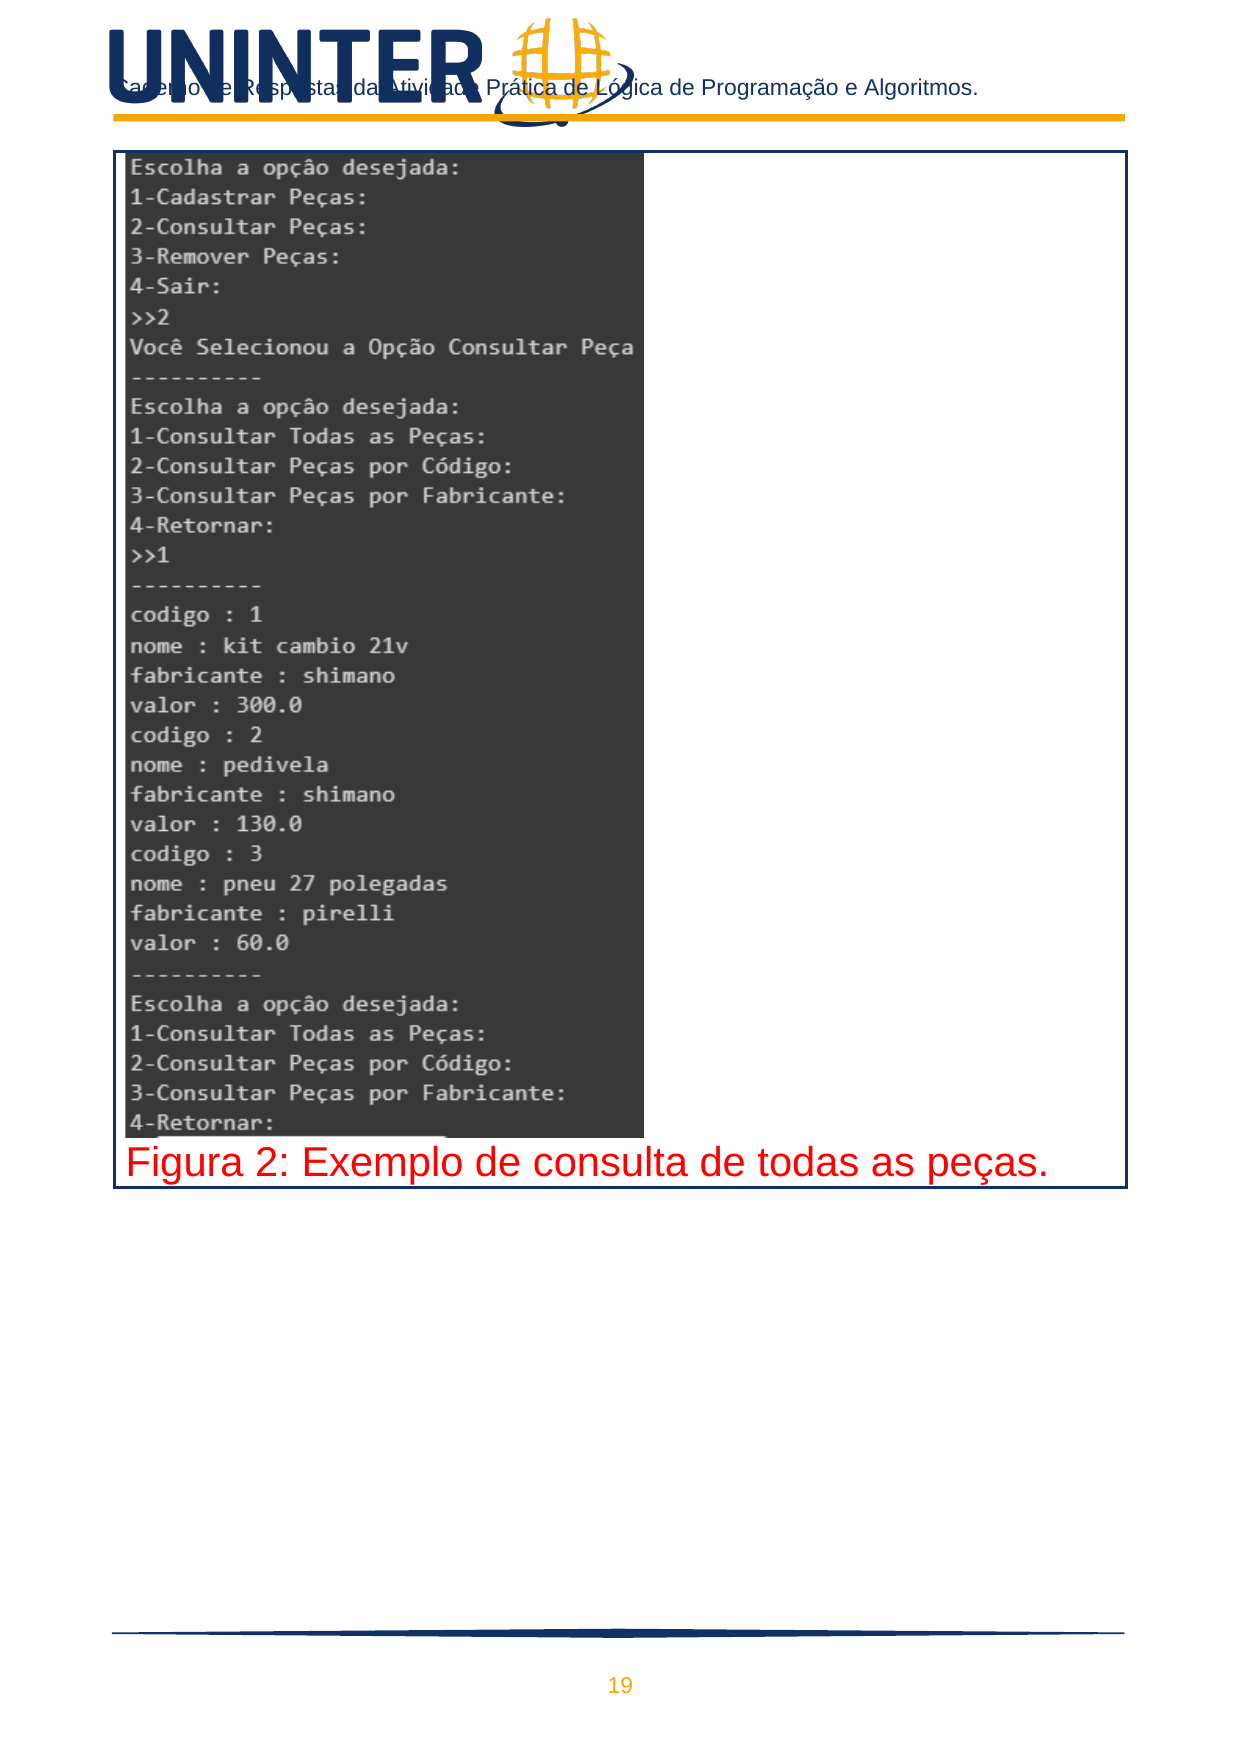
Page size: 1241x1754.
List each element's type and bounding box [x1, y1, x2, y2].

table_cell [116, 153, 1125, 1186]
picture [125, 153, 644, 1138]
picture [109, 18, 634, 127]
